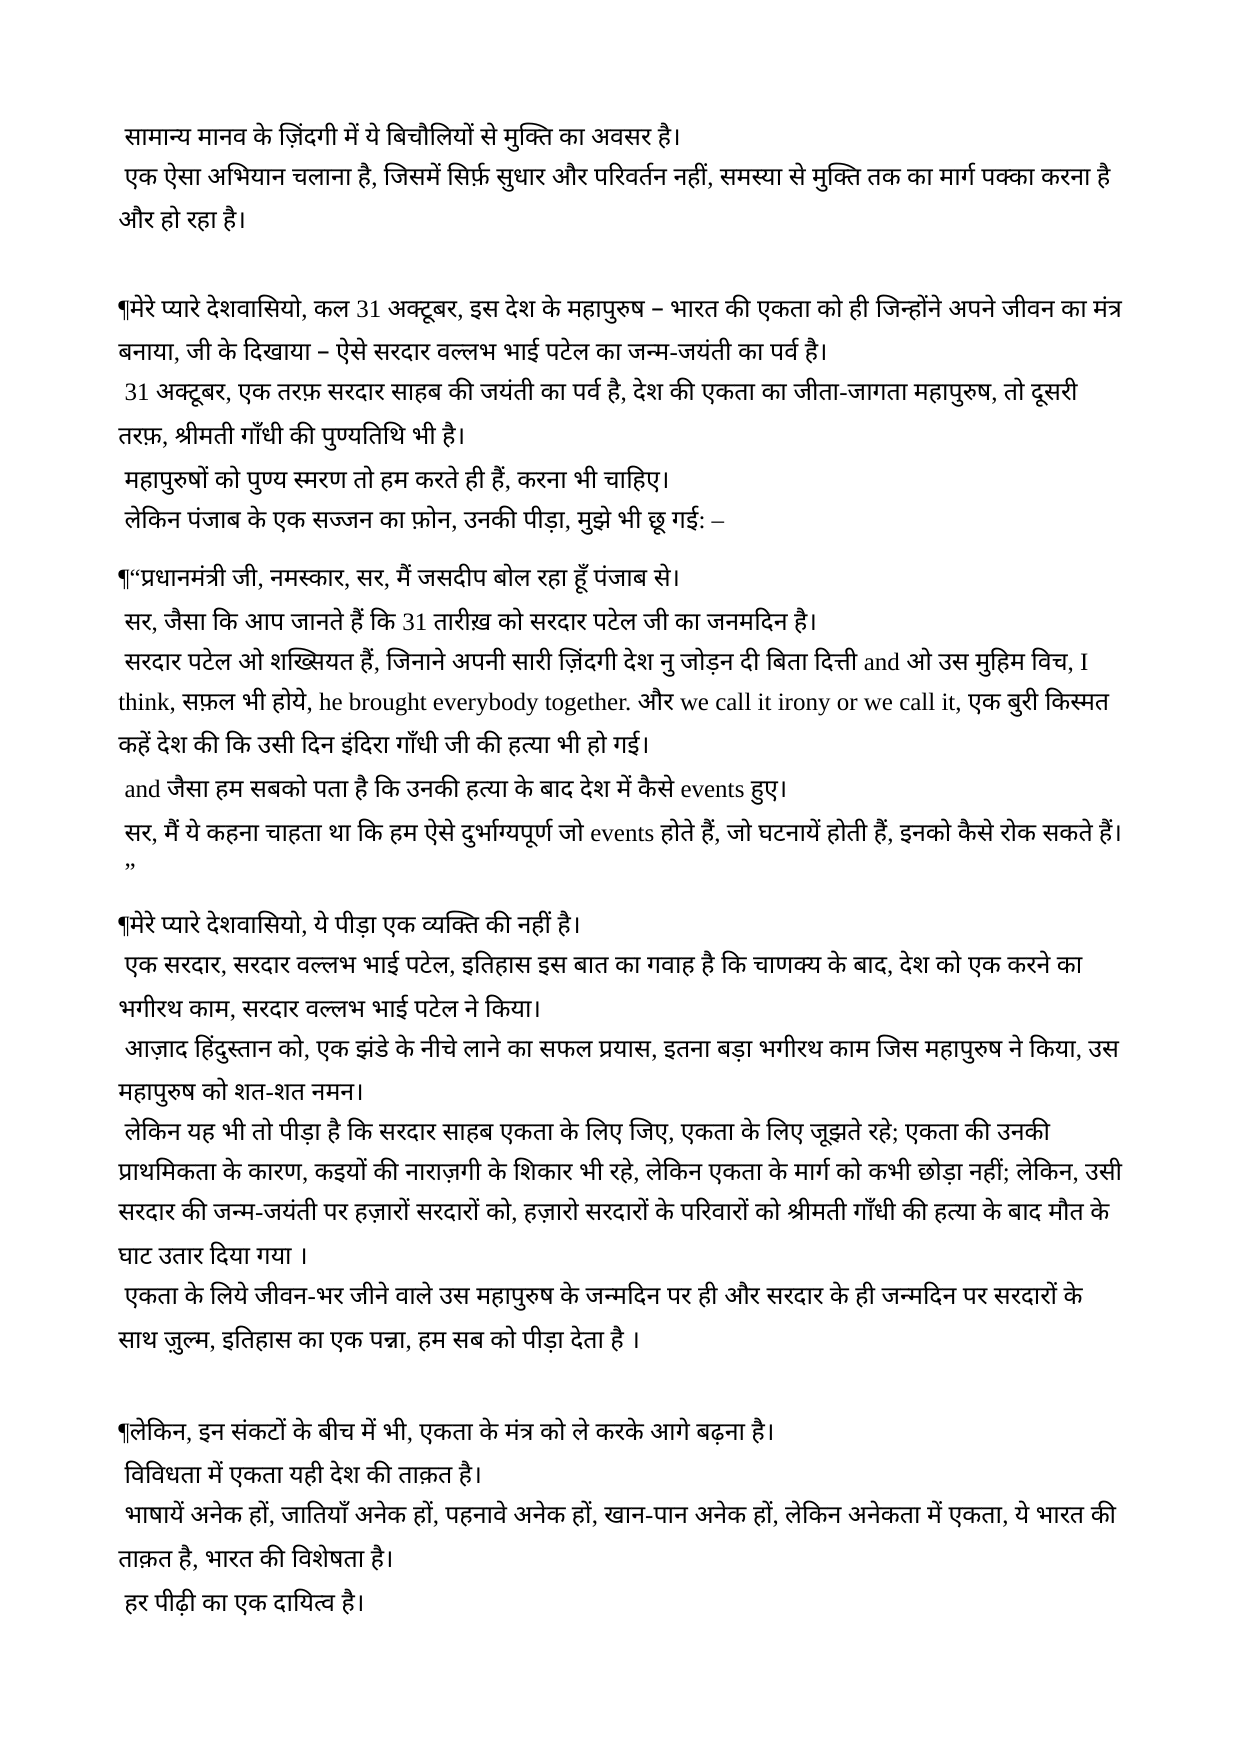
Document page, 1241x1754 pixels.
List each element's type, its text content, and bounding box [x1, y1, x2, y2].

text ¶मेरे प्यारे देशवासियो, ये पीड़ा एक व्यक्ति की नहीं है। एक सरदार, सरदार वल्लभ भाई पटेल, इतिहास इस बात का गवाह है कि चाणक्य के बाद, देश को एक करने का भगीरथ काम, सरदार वल्लभ भाई पटेल ने किया। आज़ाद हिंदुस्तान को, एक झंडे के नीचे लाने का सफल प्रयास, इतना बड़ा भगीरथ काम जिस महापुरुष ने किया, उस महापुरुष को शत-शत नमन। लेकिन यह भी तो पीड़ा है कि सरदार साहब एकता के लिए जिए, एकता के लिए जूझते रहे; एकता की उनकी प्राथमिकता के कारण, कइयों की नाराज़गी के शिकार भी रहे, लेकिन एकता के मार्ग को कभी छोड़ा नहीं; लेकिन, उसी सरदार की जन्म-जयंती पर हज़ारों सरदारों को, हज़ारो सरदारों के परिवारों को श्रीमती गाँधी की हत्या के बाद मौत के घाट उतार दिया गया । एकता के लिये जीवन-भर जीने वाले उस महापुरुष के जन्मदिन पर ही और सरदार के ही जन्मदिन पर सरदारों के साथ ज़ुल्म, इतिहास का एक पन्ना, हम सब को पीड़ा देता है । [118, 906, 1122, 1393]
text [118, 118, 1122, 273]
text ¶“प्रधानमंत्री जी, नमस्कार, सर, मैं जसदीप बोल रहा हूँ पंजाब से। सर, जैसा कि आप जानते हैं कि 31 तारीख़ को सरदार पटेल जी का जनमदिन है। सरदार पटेल ओ शख्सियत हैं, जिनाने अपनी सारी ज़िंदगी देश नु जोड़न दी बिता दित्ती and ओ उस मुहिम विच, I think, सफ़ल भी होये, he brought everybody together. और we call it irony or we call it, एक बुरी किस्मत कहें देश की कि उसी दिन इंदिरा गाँधी जी की हत्या भी हो गई। and जैसा हम सबको पता है कि उनकी हत्या के बाद देश में कैसे events हुए। सर, मैं ये कहना चाहता था कि हम ऐसे दुर्भाग्यपूर्ण जो events होते हैं, जो घटनायें होती हैं, इनको कैसे रोक सकते हैं। ” [118, 560, 1122, 886]
text ¶मेरे प्यारे देशवासियो, कल 31 अक्टूबर, इस देश के महापुरुष – भारत की एकता को ही जिन्होंने अपने जीवन का मंत्र बनाया, जी के दिखाया – ऐसे सरदार वल्लभ भाई पटेल का जन्म-जयंती का पर्व है। 31 अक्टूबर, एक तरफ़ सरदार साहब की जयंती का पर्व है, देश की एकता का जीता-जागता महापुरुष, तो दूसरी तरफ़, श्रीमती गाँधी की पुण्यतिथि भी है। महापुरुषों को पुण्य स्मरण तो हम करते ही हैं, करना भी चाहिए। लेकिन पंजाब के एक सज्जन का फ़ोन, उनकी पीड़ा, मुझे भी छू गई: – [118, 294, 1122, 538]
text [118, 1413, 1122, 1621]
